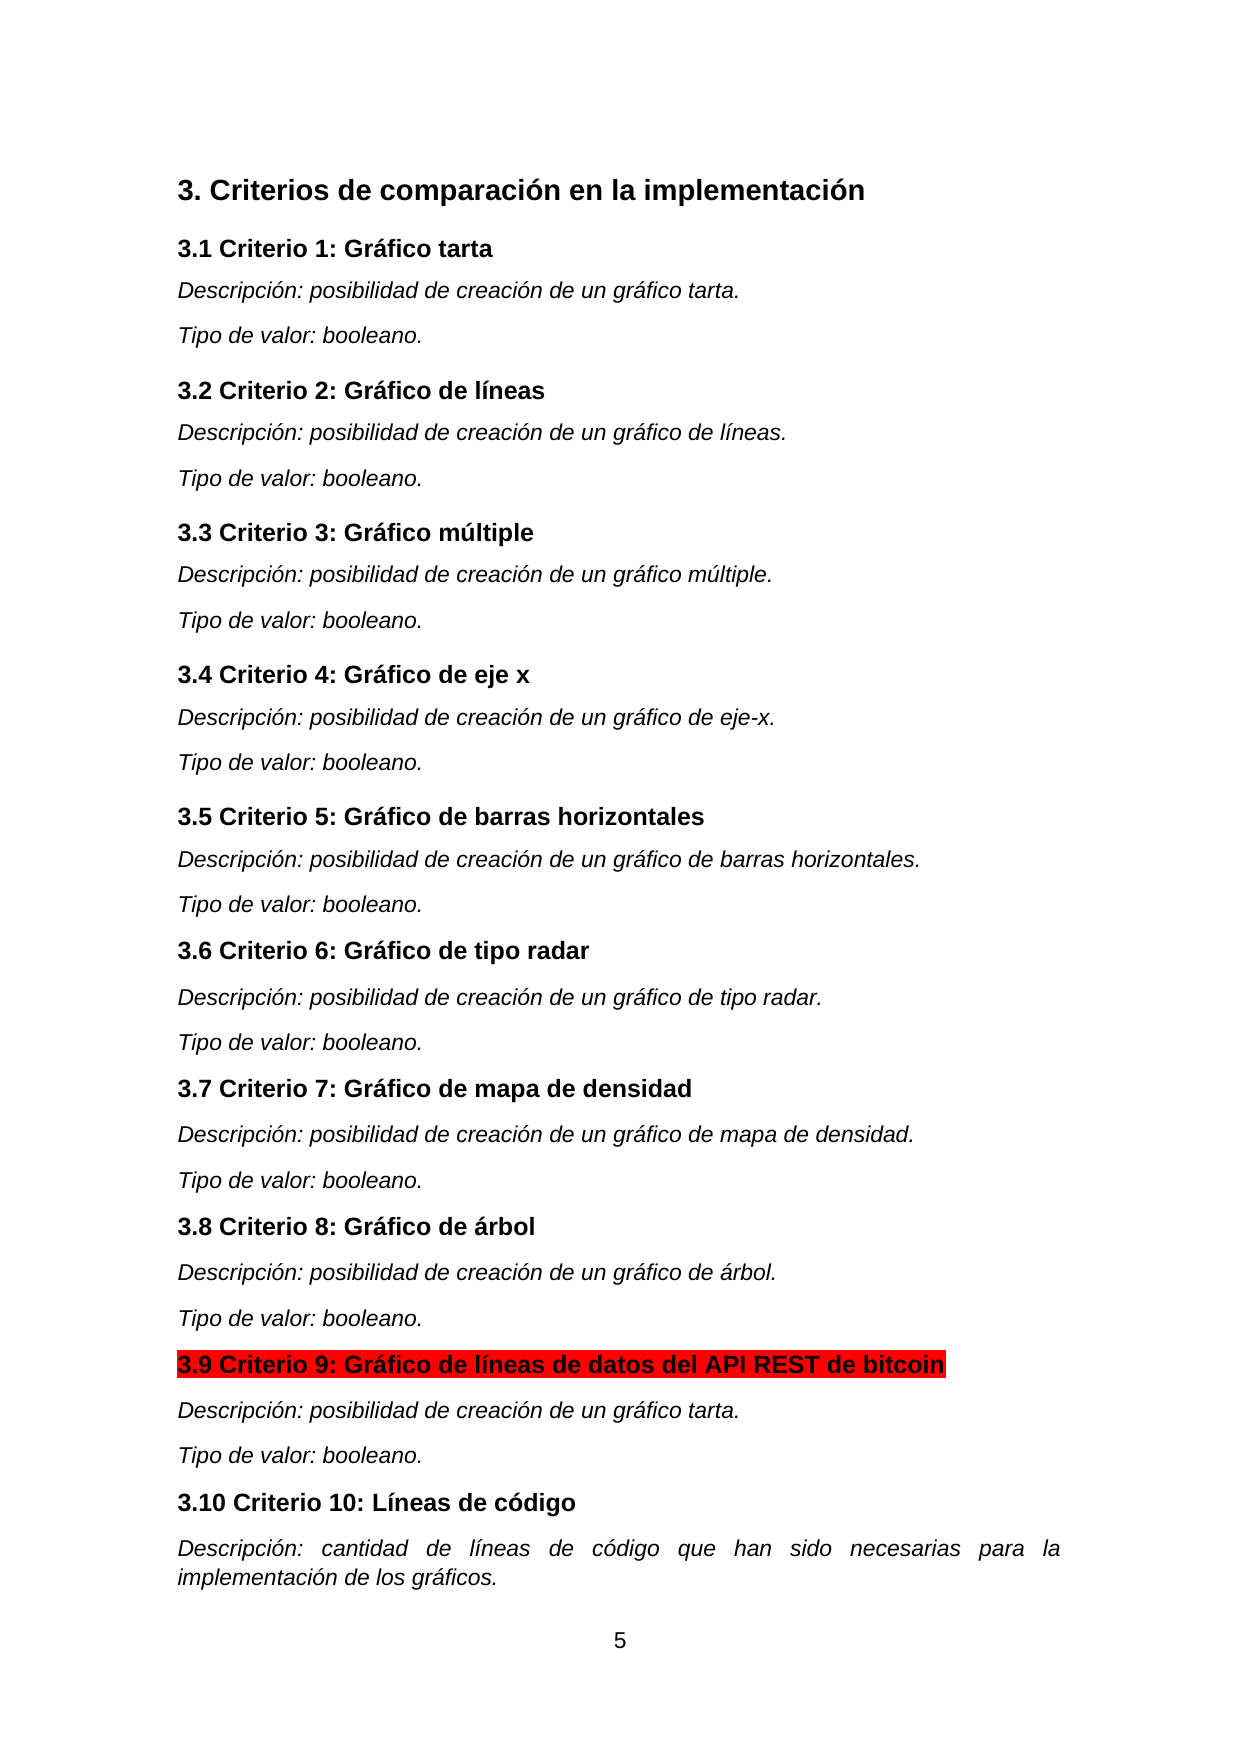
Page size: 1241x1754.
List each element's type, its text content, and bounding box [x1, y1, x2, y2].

text Descripción: posibilidad de creación de un gráfico de líneas. [177, 419, 1063, 446]
subtitle 3.4 Criterio 4: Gráfico de eje x [177, 660, 1063, 689]
text Tipo de valor: booleano. [177, 1167, 1063, 1193]
text Descripción: posibilidad de creación de un gráfico de eje-x. [177, 703, 1063, 730]
text 3.8 Criterio 8: Gráfico de árbol [177, 1212, 1063, 1240]
text Descripción: posibilidad de creación de un gráfico de mapa de densidad. [177, 1121, 1063, 1148]
text Tipo de valor: booleano. [177, 322, 1063, 349]
text Tipo de valor: booleano. [177, 607, 1063, 633]
subtitle 3.2 Criterio 2: Gráfico de líneas [177, 376, 1063, 404]
subtitle 3.5 Criterio 5: Gráfico de barras horizontales [177, 802, 1063, 831]
text Tipo de valor: booleano. [177, 1304, 1063, 1331]
text Tipo de valor: booleano. [177, 1442, 1063, 1469]
text 3.9 Criterio 9: Gráfico de líneas de datos del API REST de bitcoin [177, 1349, 1063, 1378]
text Tipo de valor: booleano. [177, 1029, 1063, 1055]
text Descripción: posibilidad de creación de un gráfico de barras horizontales. [177, 846, 1063, 872]
text Descripción: posibilidad de creación de un gráfico de tipo radar. [177, 983, 1063, 1010]
text Tipo de valor: booleano. [177, 891, 1063, 917]
text Tipo de valor: booleano. [177, 749, 1063, 775]
text Descripción: posibilidad de creación de un gráfico tarta. [177, 277, 1063, 304]
text Descripción: posibilidad de creación de un gráfico tarta. [177, 1397, 1063, 1424]
text Descripción: posibilidad de creación de un gráfico de árbol. [177, 1259, 1063, 1286]
text 3.6 Criterio 6: Gráfico de tipo radar [177, 936, 1063, 964]
subtitle 3. Criterios de comparación en la implementación [177, 173, 1063, 206]
text 3.7 Criterio 7: Gráfico de mapa de densidad [177, 1074, 1063, 1102]
text 3.10 Criterio 10: Líneas de código [177, 1487, 1063, 1516]
text Descripción: cantidad de líneas de código que han sido necesarias para la implementación de los gráficos. [177, 1535, 1063, 1590]
subtitle 3.1 Criterio 1: Gráfico tarta [177, 234, 1063, 262]
subtitle 3.3 Criterio 3: Gráfico múltiple [177, 518, 1063, 547]
text Tipo de valor: booleano. [177, 464, 1063, 491]
text Descripción: posibilidad de creación de un gráfico múltiple. [177, 561, 1063, 588]
